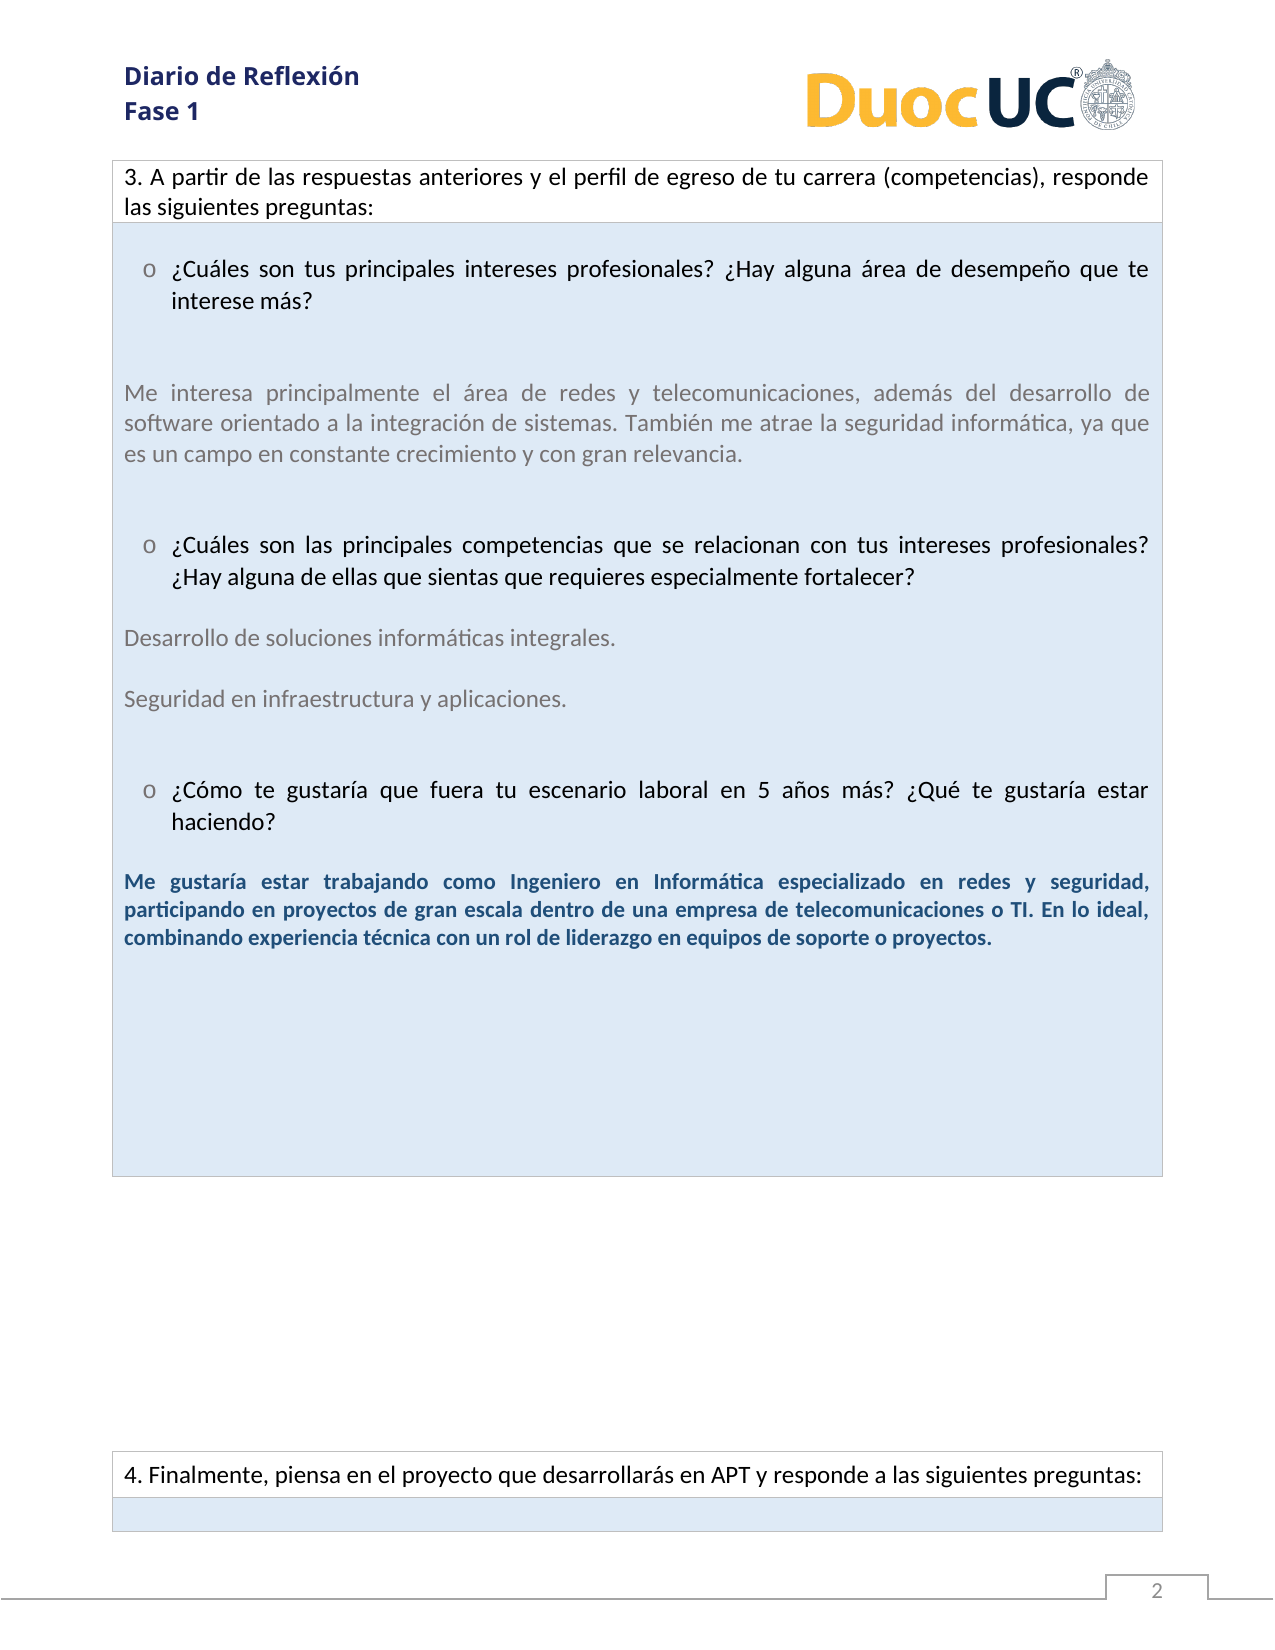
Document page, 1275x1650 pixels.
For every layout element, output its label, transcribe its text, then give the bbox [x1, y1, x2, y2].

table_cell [113, 1498, 1162, 1531]
table_header 4. Finalmente, piensa en el proyecto que desarrollarás en APT y responde a las siguientes preguntas: [113, 1452, 1162, 1497]
table_header 3. A partir de las respuestas anteriores y el perfil de egreso de tu carrera (competencias), responde las siguientes preguntas: [113, 161, 1162, 222]
table_cell ¿Cuáles son tus principales intereses profesionales? ¿Hay alguna área de desempeño que te interese más? Me interesa principalmente el área de redes y telecomunicaciones, además del desarrollo de software orientado a la integración de sistemas. También me atrae la seguridad informática, ya que es un campo en constante crecimiento y con gran relevancia. ¿Cuáles son las principales competencias que se relacionan con tus intereses profesionales? ¿Hay alguna de ellas que sientas que requieres especialmente fortalecer? Desarrollo de soluciones informáticas integrales. Seguridad en infraestructura y aplicaciones. ¿Cómo te gustaría que fuera tu escenario laboral en 5 años más? ¿Qué te gustaría estar haciendo? Me gustaría estar trabajando como Ingeniero en Informática especializado en redes y seguridad, participando en proyectos de gran escala dentro de una empresa de telecomunicaciones o TI. En lo ideal, combinando experiencia técnica con un rol de liderazgo en equipos de soporte o proyectos. [113, 223, 1162, 1176]
picture [807, 59, 1135, 130]
